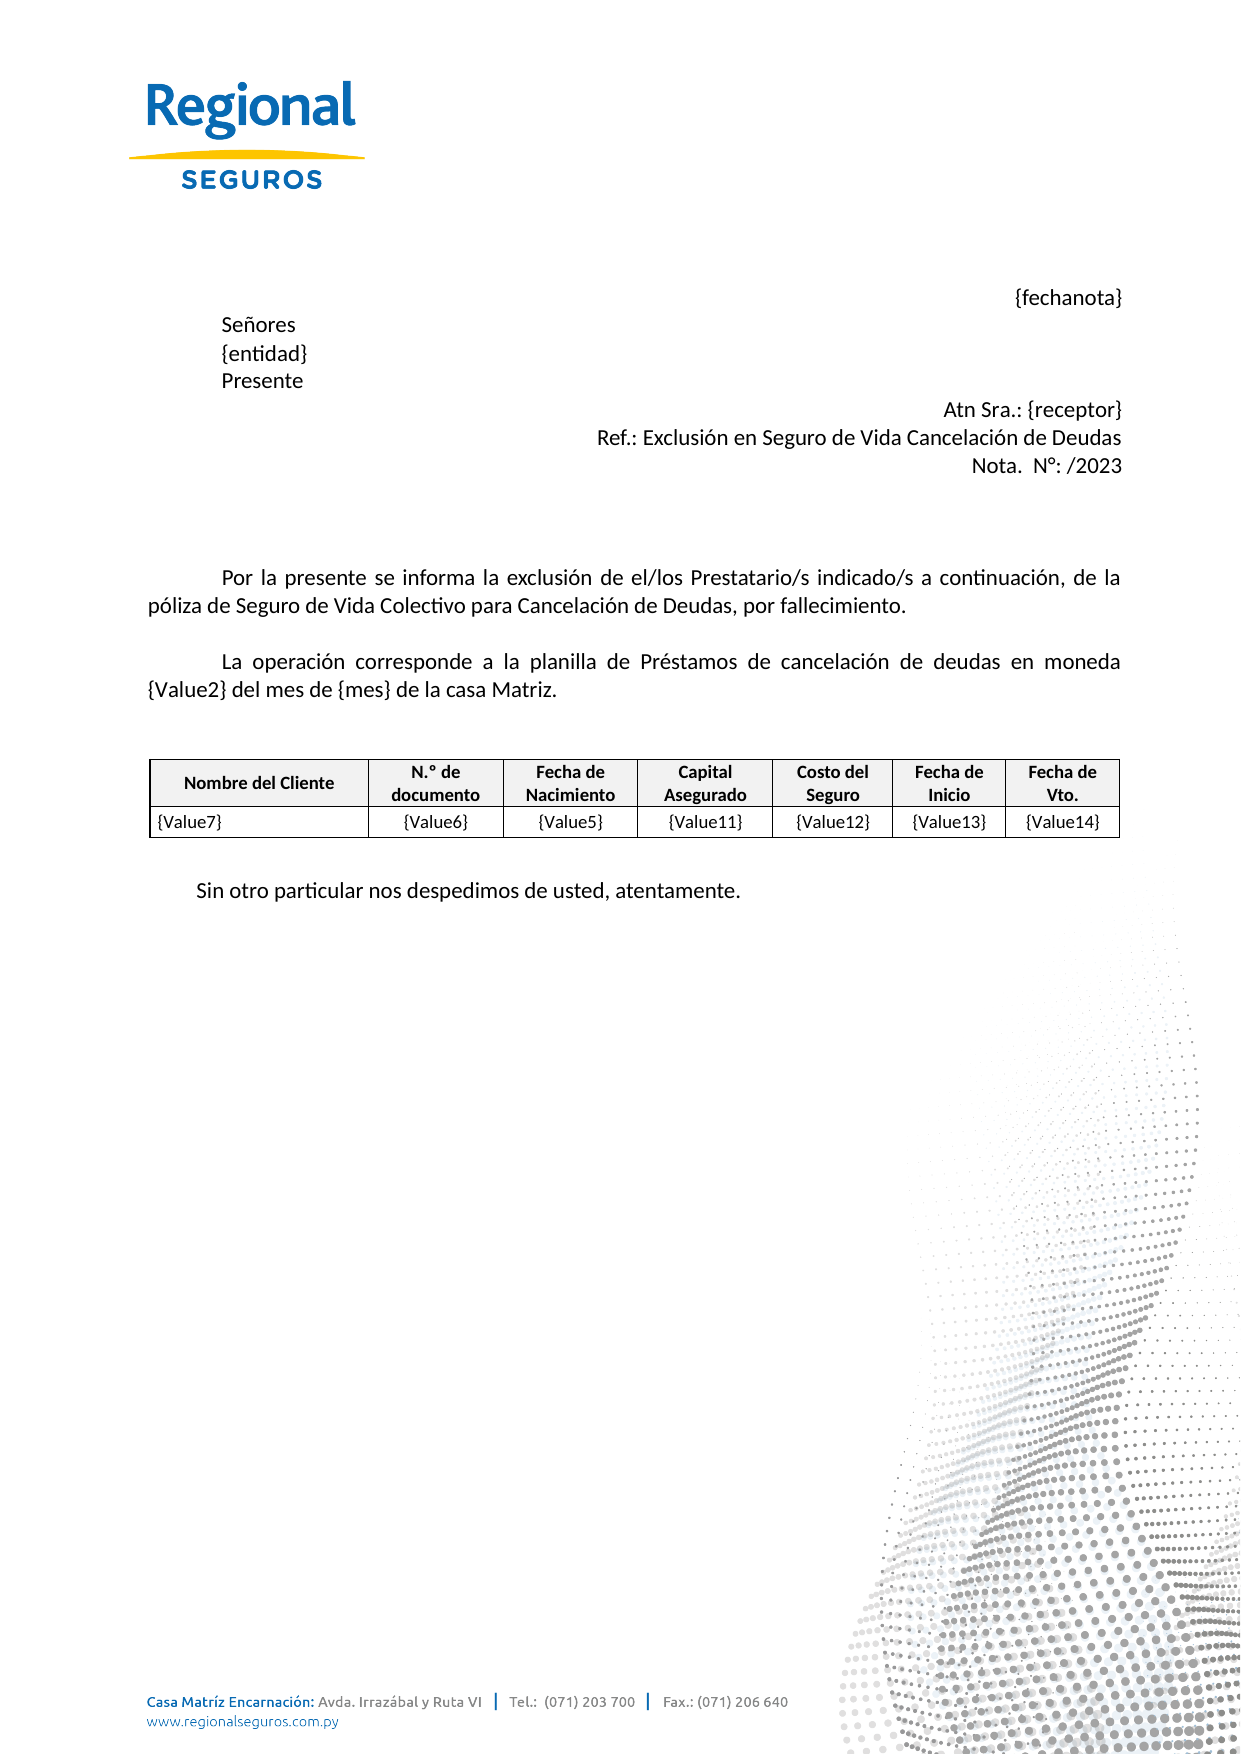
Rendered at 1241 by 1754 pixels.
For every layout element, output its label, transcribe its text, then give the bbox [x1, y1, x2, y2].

text {fechanota} [148, 283, 1122, 311]
picture [30, 29, 1241, 1754]
table_cell {Value11} [638, 807, 772, 837]
text Señores [148, 311, 1122, 339]
table_cell {Value7} [151, 807, 368, 837]
text Por la presente se informa la exclusión de el/los Prestatario/s indicado/s a continuación, de la póliza de Seguro de Vida Colectivo para Cancelación de Deudas, por fallecimiento. [148, 563, 1122, 619]
table_header Costo del Seguro [773, 760, 892, 806]
table_cell {Value13} [893, 807, 1005, 837]
text Atn Sra.: {receptor} [148, 395, 1122, 423]
text Sin otro particular nos despedimos de usted, atentamente. [148, 876, 1122, 904]
text La operación corresponde a la planilla de Préstamos de cancelación de deudas en moneda {Value2} del mes de {mes} de la casa Matriz. [148, 647, 1122, 703]
table_header Fecha de Inicio [893, 760, 1005, 806]
table_header N.º de documento [369, 760, 503, 806]
table_header Fecha de Vto. [1006, 760, 1119, 806]
table_cell {Value14} [1006, 807, 1119, 837]
table_cell {Value12} [773, 807, 892, 837]
text {entidad} [148, 339, 1122, 367]
table_header Fecha de Nacimiento [504, 760, 637, 806]
text Ref.: Exclusión en Seguro de Vida Cancelación de Deudas [148, 423, 1122, 451]
table_header Nombre del Cliente [151, 760, 368, 806]
text Presente [148, 367, 1122, 395]
table_cell {Value5} [504, 807, 637, 837]
table_header Capital Asegurado [638, 760, 772, 806]
text Nota. N°: /2023 [148, 451, 1122, 479]
table_cell {Value6} [369, 807, 503, 837]
